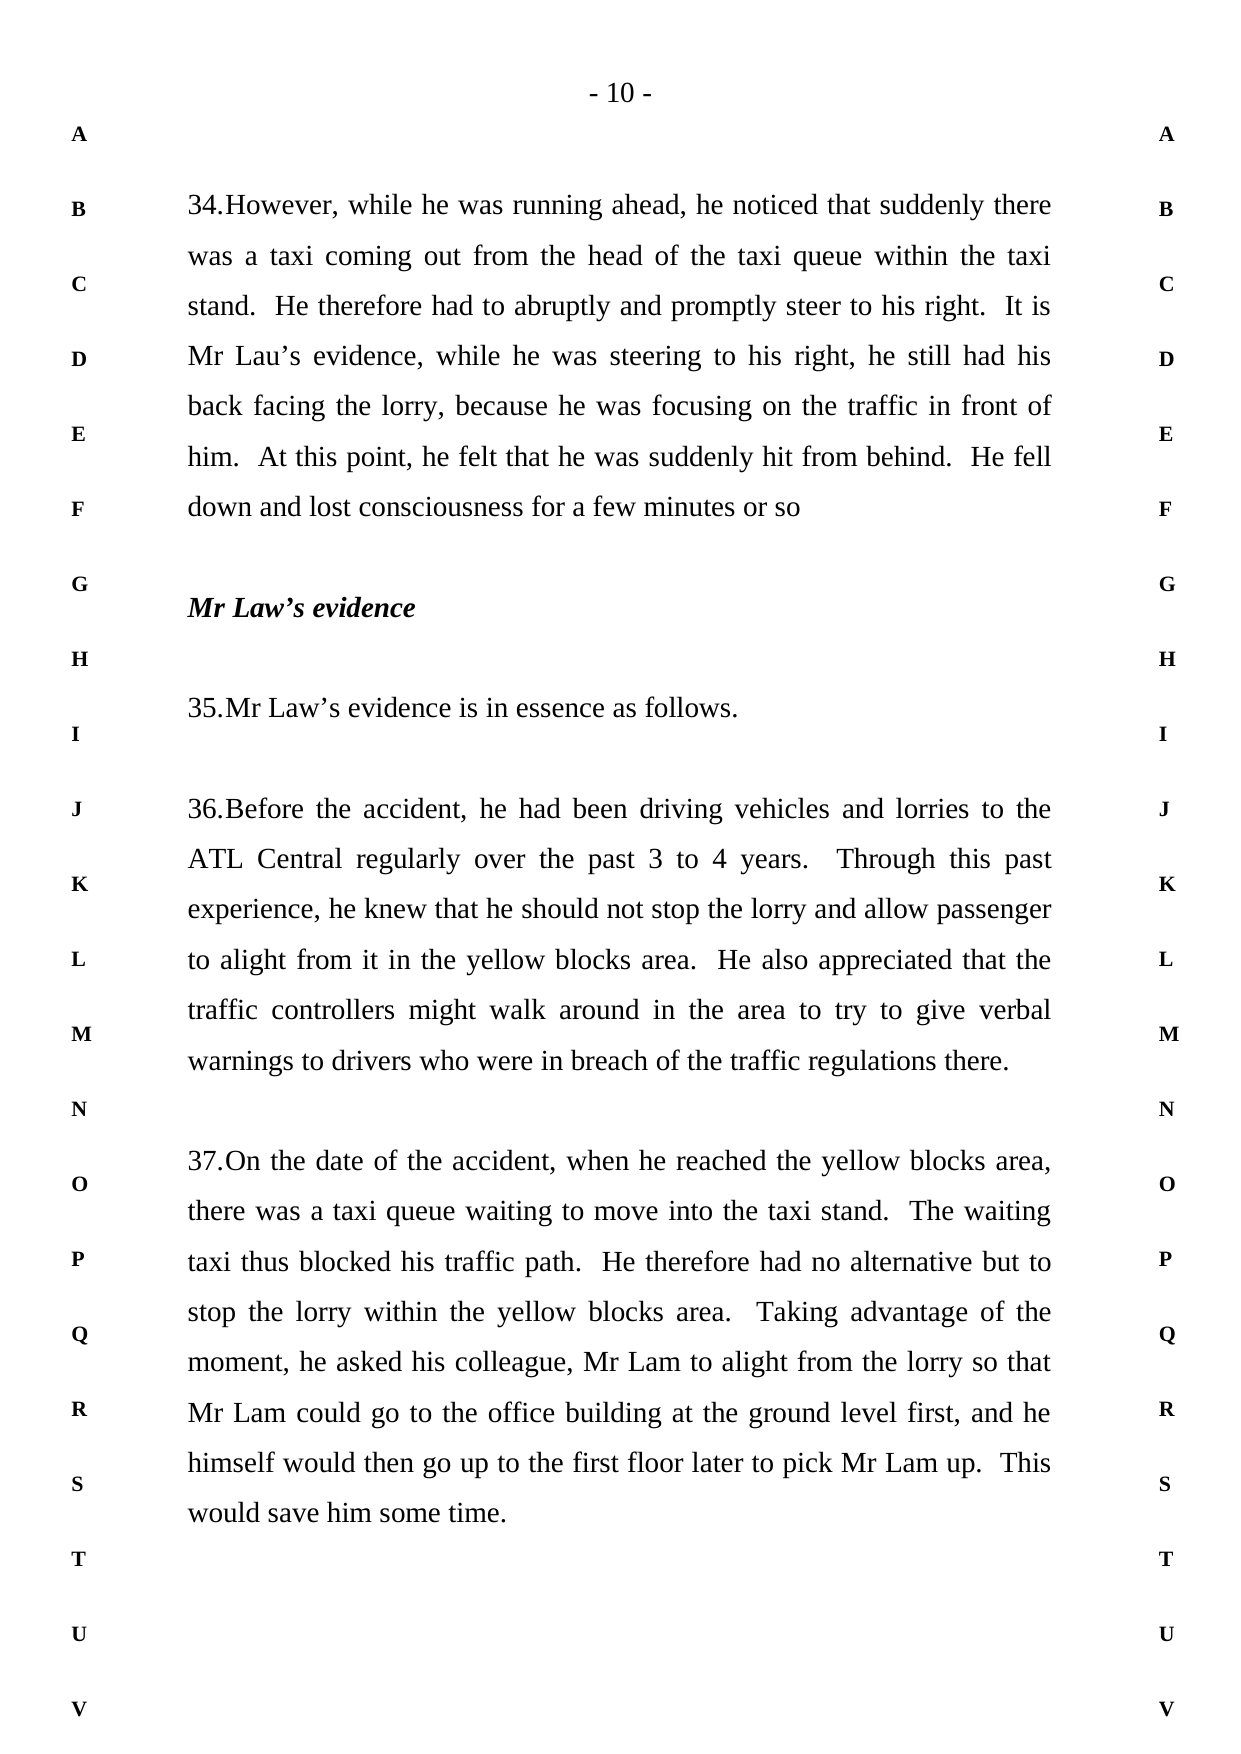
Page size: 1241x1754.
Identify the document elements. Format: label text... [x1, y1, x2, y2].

list Before the accident, he had been driving vehicles and lorries to the ATL Central regularly over the past 3 to 4 years. Through this past experience, he knew that he should not stop the lorry and allow passenger to alight from it in the yellow blocks area. He also appreciated that the traffic controllers might walk around in the area to try to give verbal warnings to drivers who were in breach of the traffic regulations there. [187, 791, 1053, 1076]
list On the date of the accident, when he reached the yellow blocks area, there was a taxi queue waiting to move into the taxi stand. The waiting taxi thus blocked his traffic path. He therefore had no alternative but to stop the lorry within the yellow blocks area. Taking advantage of the moment, he asked his colleague, Mr Lam to alight from the lorry so that Mr Lam could go to the office building at the ground level first, and he himself would then go up to the first floor later to pick Mr Lam up. This would save him some time. [187, 1143, 1053, 1529]
list However, while he was running ahead, he noticed that suddenly there was a taxi coming out from the head of the taxi queue within the taxi stand. He therefore had to abruptly and promptly steer to his right. It is Mr Lau’s evidence, while he was steering to his right, he still had his back facing the lorry, because he was focusing on the traffic in front of him. At this point, he felt that he was suddenly hit from behind. He fell down and lost consciousness for a few minutes or so [187, 187, 1053, 523]
list Mr Law’s evidence is in essence as follows. [187, 691, 1053, 724]
text Mr Law’s evidence [187, 590, 1053, 623]
